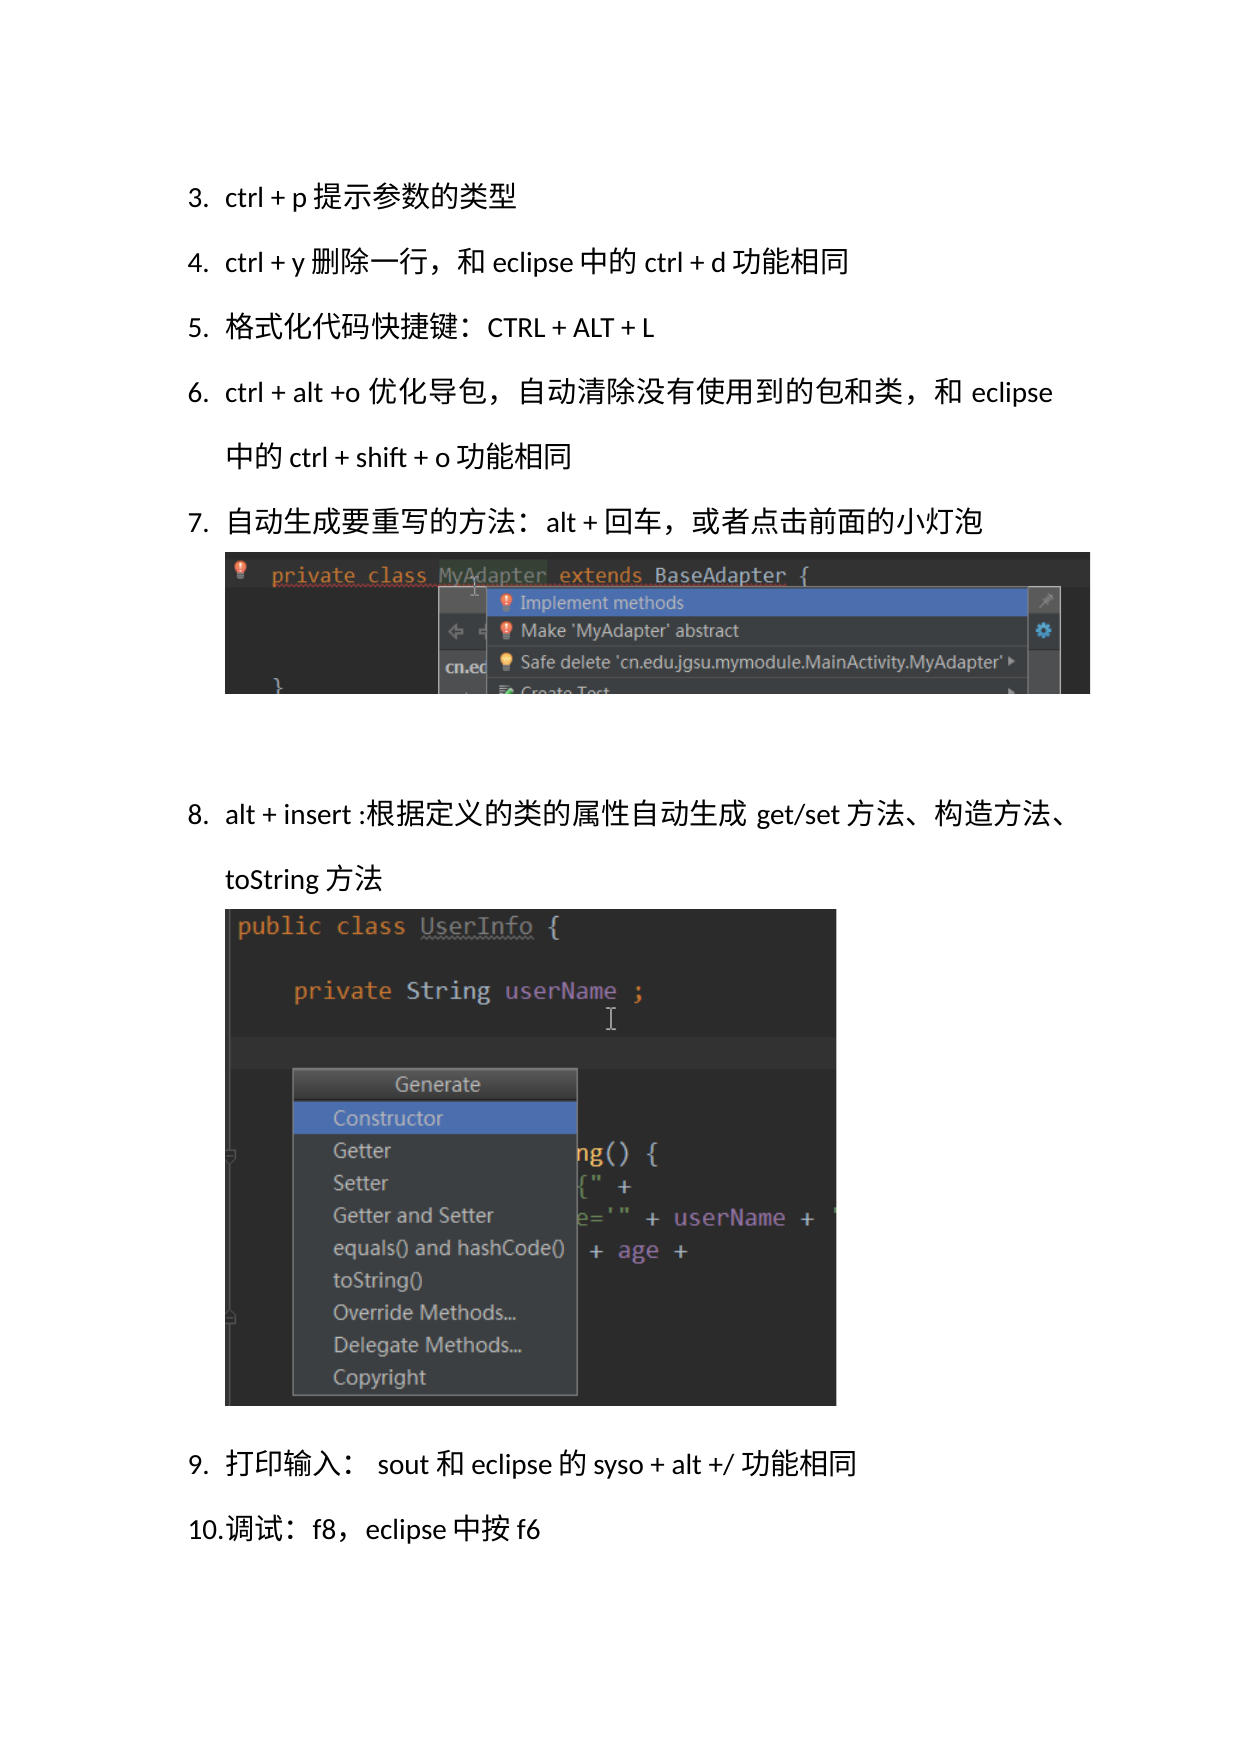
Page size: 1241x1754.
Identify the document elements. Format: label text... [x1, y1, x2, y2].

list 格式化代码快捷键：CTRL + ALT + L [187, 292, 1053, 357]
list 打印输入： sout 和eclipse的syso + alt +/ 功能相同 [187, 1429, 1053, 1494]
list ctrl + y 删除一行，和eclipse中的 ctrl + d功能相同 [187, 227, 1053, 292]
list alt + insert :根据定义的类的属性自动生成 get/set方法、构造方法、toString方法 [187, 779, 1053, 909]
picture [225, 909, 837, 1406]
list 调试：f8，eclipse中按f6 [187, 1494, 1053, 1559]
list ctrl + p 提示参数的类型 [187, 162, 1053, 227]
list ctrl + alt +o 优化导包，自动清除没有使用到的包和类，和eclipse中的ctrl + shift + o功能相同 [187, 357, 1053, 487]
picture [225, 552, 1091, 694]
list 自动生成要重写的方法：alt + 回车，或者点击前面的小灯泡 [187, 487, 1053, 552]
